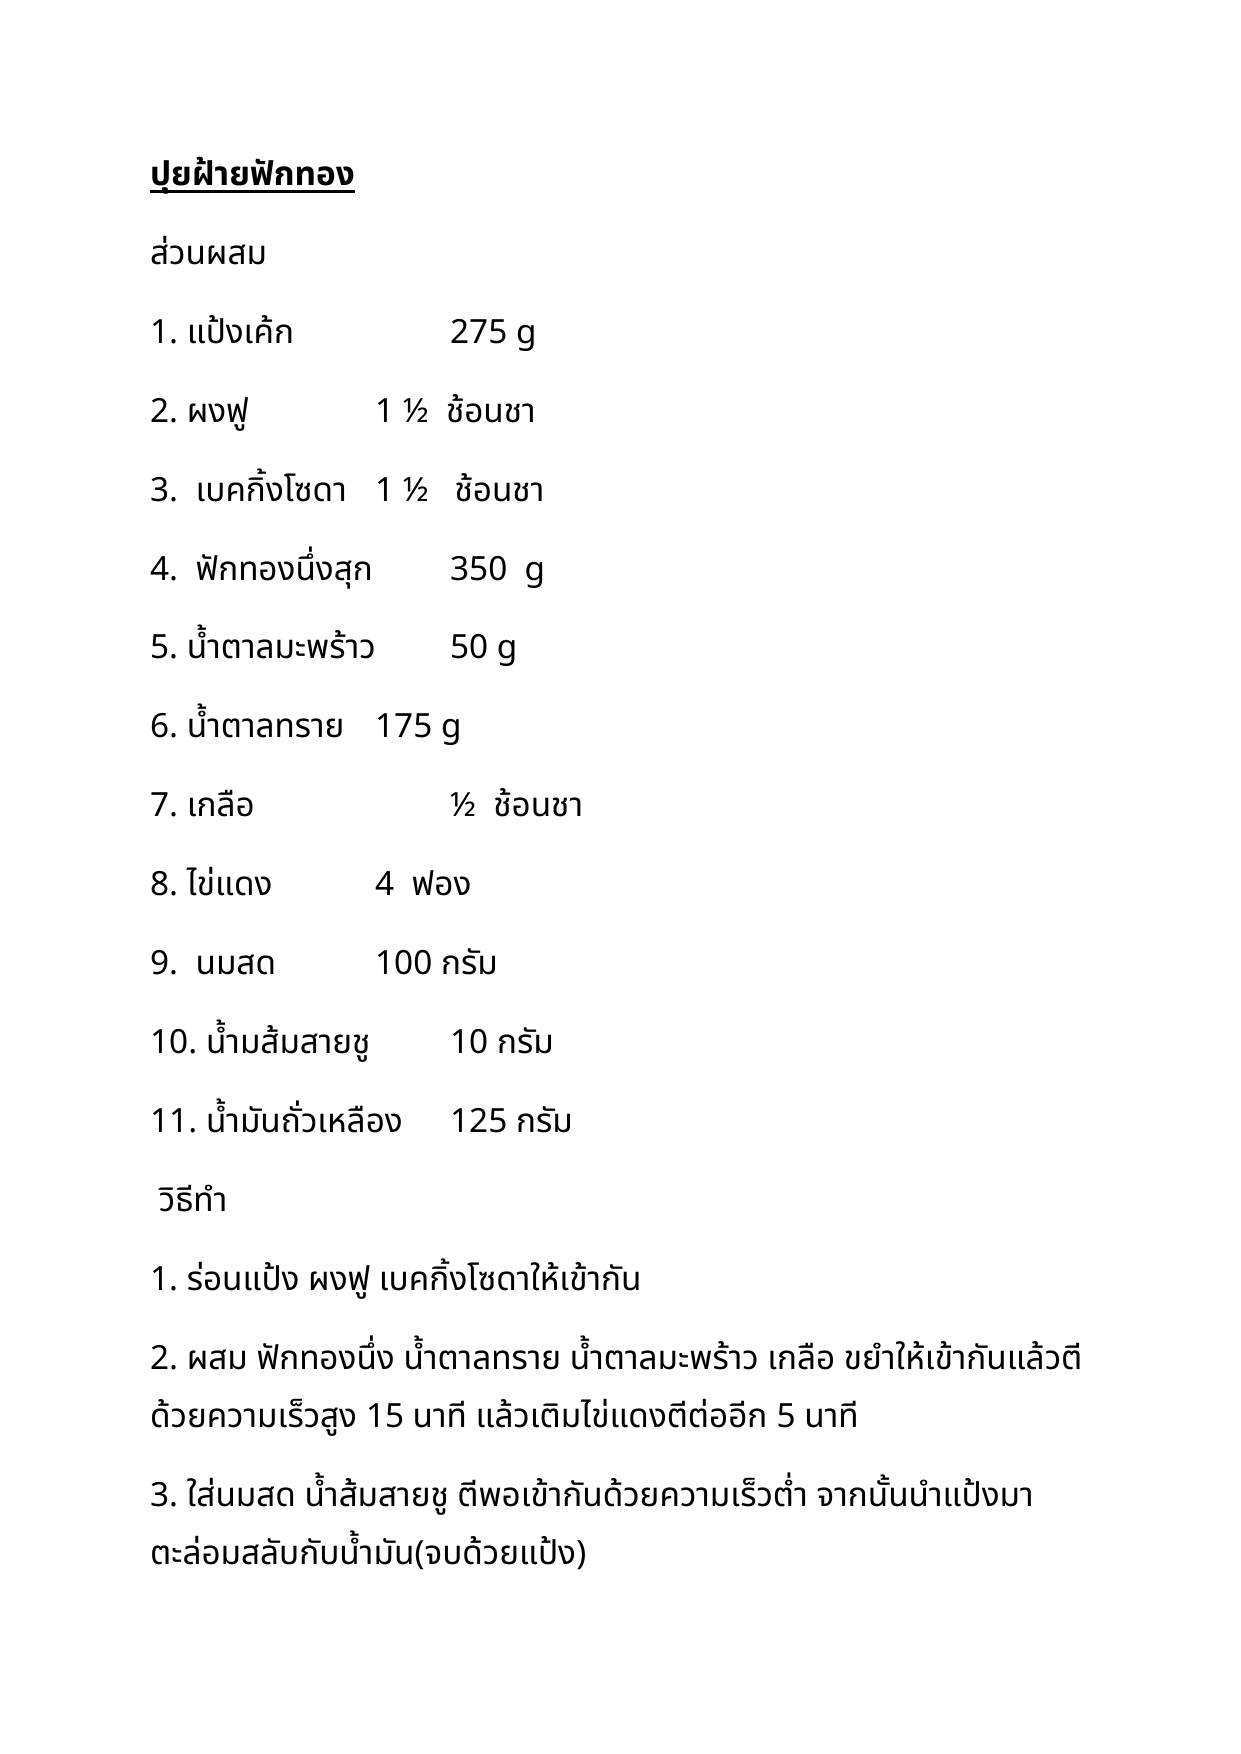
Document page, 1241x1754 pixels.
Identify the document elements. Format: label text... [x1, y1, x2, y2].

text 2. ผสม ฟักทองนึ่ง น้ำตาลทราย น้ำตาลมะพร้าว เกลือ ขยำให้เข้ากันแล้วตีด้วยความเร็วสูง 15 นาที แล้วเติมไข่แดงตีต่ออีก 5 นาที [150, 1334, 1090, 1442]
text 11. น้ำมันถั่วเหลือง 125 กรัม [150, 1097, 1090, 1148]
text 3. ใส่นมสด น้ำส้มสายชู ตีพอเข้ากันด้วยความเร็วต่ำ จากนั้นนำแป้งมาตะล่อมสลับกับน้ำมัน(จบด้วยแป้ง) [150, 1471, 1090, 1579]
text 4. ฟักทองนึ่งสุก 350 g [150, 544, 1090, 595]
text 1. แป้งเค้ก 275 g [150, 307, 1090, 358]
text 3. เบคกิ้งโซดา 1 ½ ช้อนชา [150, 465, 1090, 516]
text 5. น้ำตาลมะพร้าว 50 g [150, 623, 1090, 674]
text 9. นมสด 100 กรัม [150, 939, 1090, 990]
text 1. ร่อนแป้ง ผงฟู เบคกิ้งโซดาให้เข้ากัน [150, 1255, 1090, 1305]
text 8. ไข่แดง 4 ฟอง [150, 860, 1090, 911]
text ส่วนผสม [150, 229, 1090, 279]
text 2. ผงฟู 1 ½ ช้อนชา [150, 386, 1090, 437]
text 7. เกลือ ½ ช้อนชา [150, 781, 1090, 832]
text วิธีทำ [150, 1176, 1090, 1226]
text 10. น้ำมส้มสายชู 10 กรัม [150, 1018, 1090, 1069]
text ปุยฝ้ายฟักทอง [150, 150, 1090, 200]
text 6. น้ำตาลทราย 175 g [150, 702, 1090, 753]
